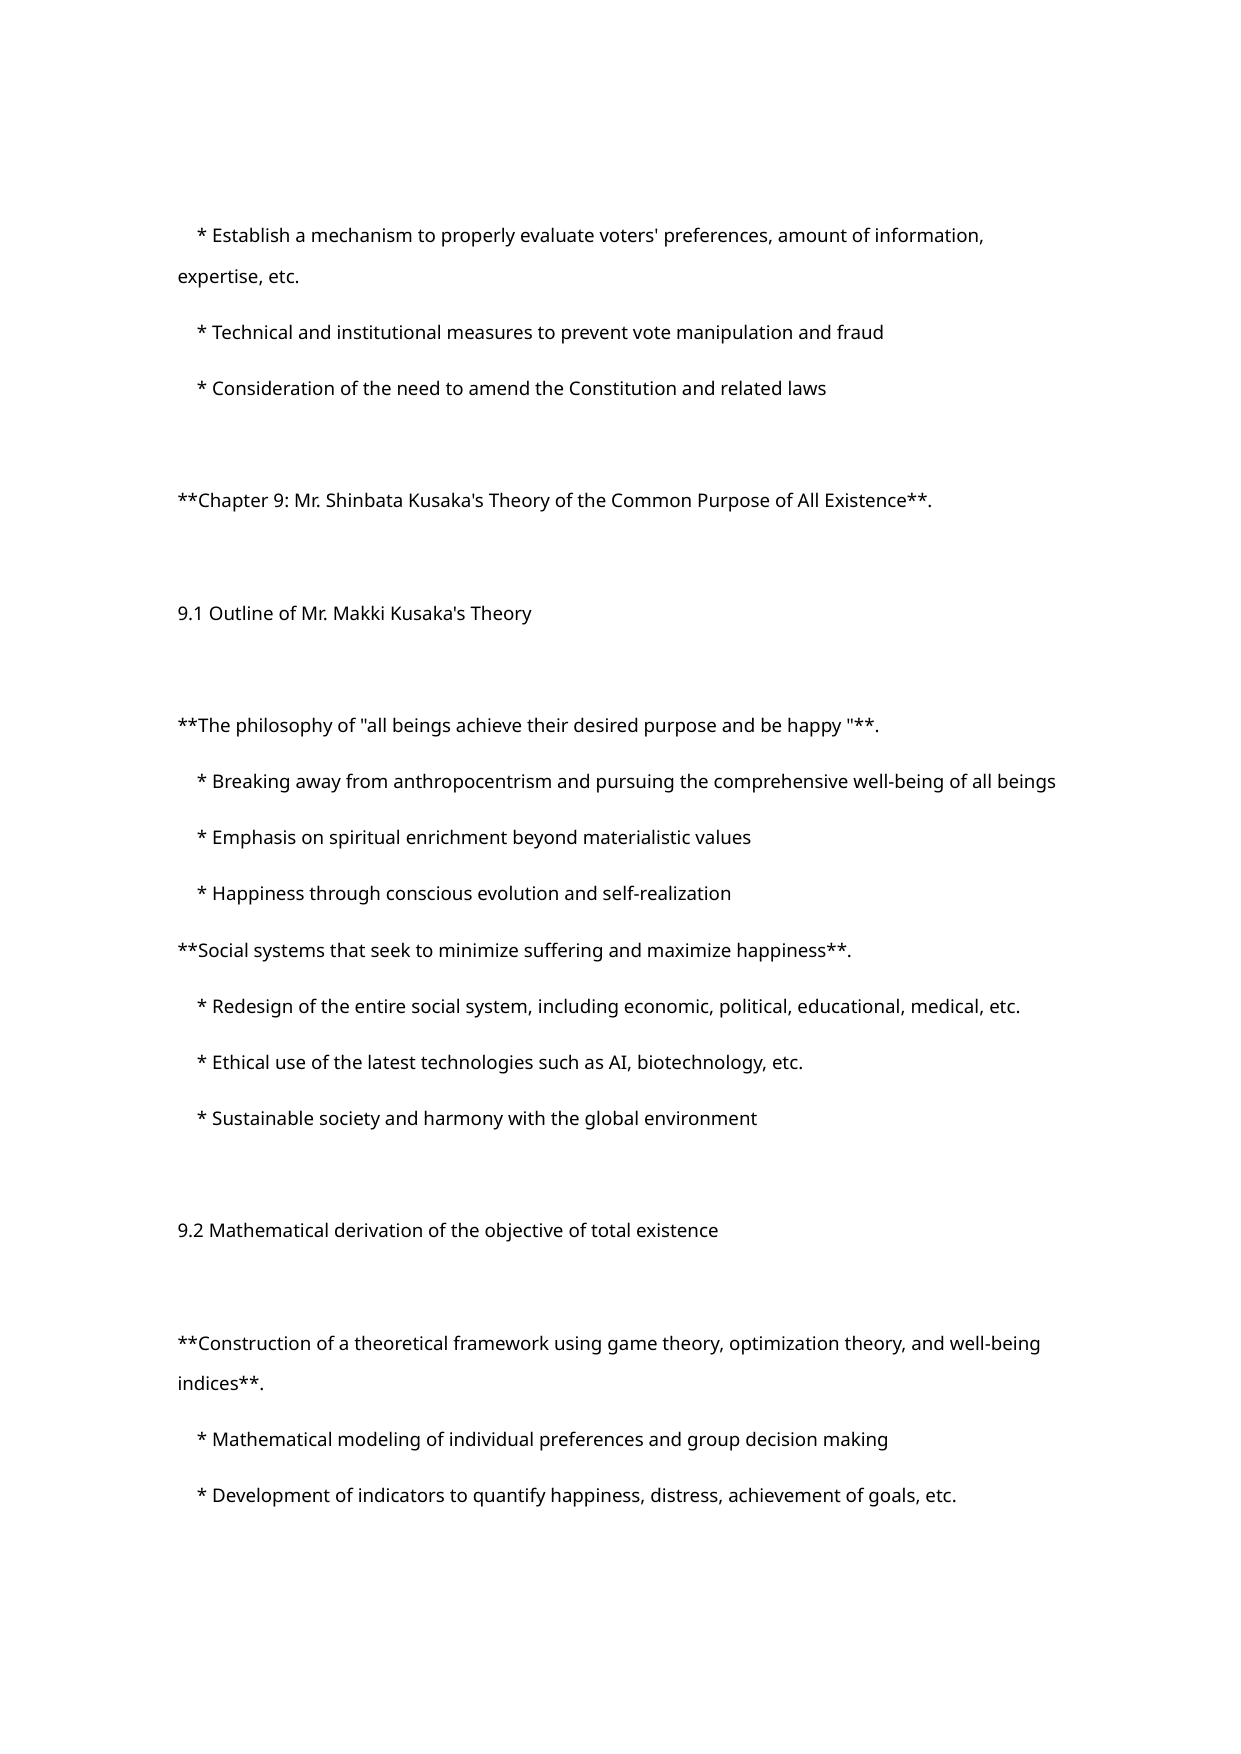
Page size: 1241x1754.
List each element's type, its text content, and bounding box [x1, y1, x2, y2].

text **Construction of a theoretical framework using game theory, optimization theory, and well-being indices**. [177, 1324, 1063, 1402]
text * Consideration of the need to amend the Constitution and related laws [177, 369, 1063, 407]
text **Social systems that seek to minimize suffering and maximize happiness**. [177, 931, 1063, 968]
text * Sustainable society and harmony with the global environment [177, 1099, 1063, 1137]
text 9.1 Outline of Mr. Makki Kusaka's Theory [177, 594, 1063, 632]
text * Breaking away from anthropocentrism and pursuing the comprehensive well-being of all beings [177, 762, 1063, 800]
text * Ethical use of the latest technologies such as AI, biotechnology, etc. [177, 1043, 1063, 1081]
text * Technical and institutional measures to prevent vote manipulation and fraud [177, 313, 1063, 351]
text * Happiness through conscious evolution and self-realization [177, 875, 1063, 912]
text **The philosophy of "all beings achieve their desired purpose and be happy "**. [177, 706, 1063, 744]
text **Chapter 9: Mr. Shinbata Kusaka's Theory of the Common Purpose of All Existence**. [177, 482, 1063, 519]
text * Redesign of the entire social system, including economic, political, educational, medical, etc. [177, 987, 1063, 1024]
text * Emphasis on spiritual enrichment beyond materialistic values [177, 819, 1063, 856]
text 9.2 Mathematical derivation of the objective of total existence [177, 1212, 1063, 1249]
text * Development of indicators to quantify happiness, distress, achievement of goals, etc. [177, 1477, 1063, 1514]
text * Establish a mechanism to properly evaluate voters' preferences, amount of information, expertise, etc. [177, 217, 1063, 295]
text * Mathematical modeling of individual preferences and group decision making [177, 1421, 1063, 1458]
